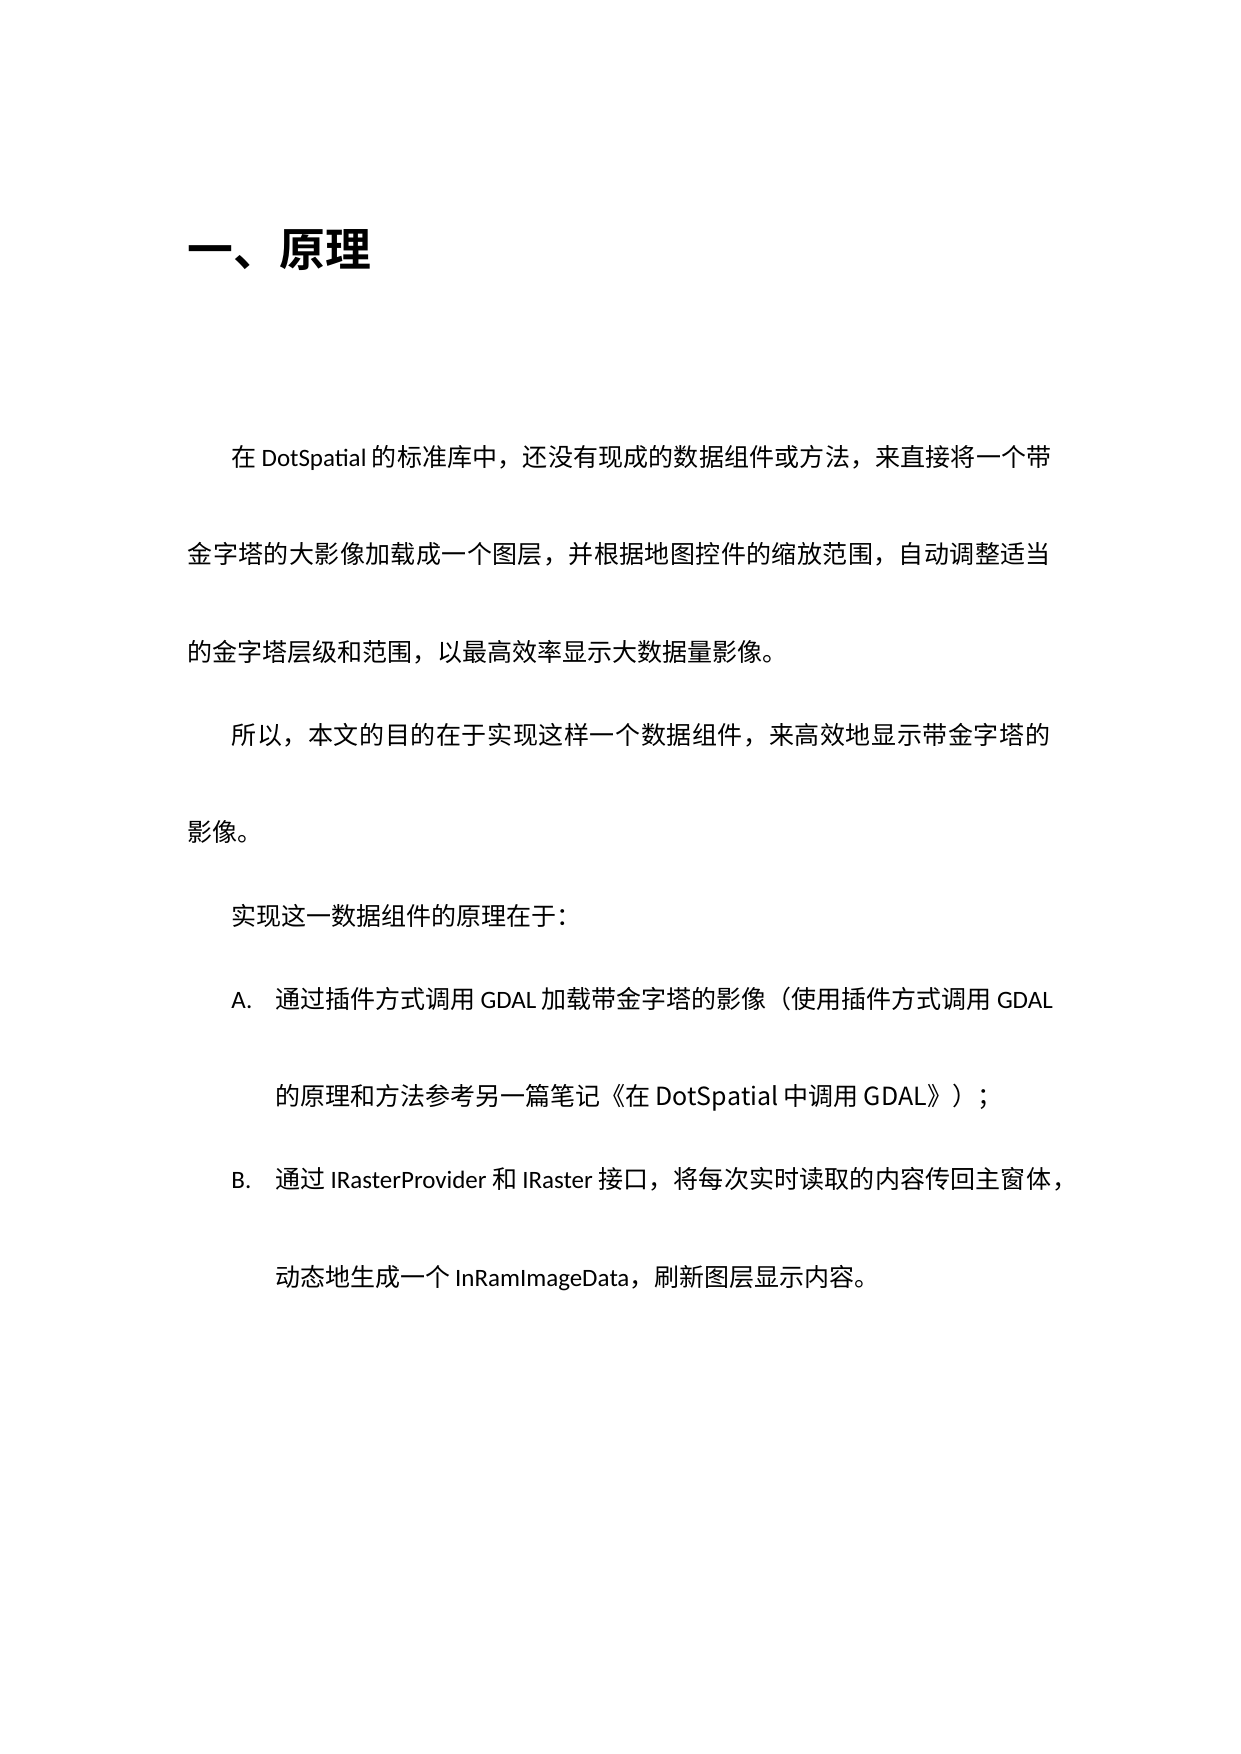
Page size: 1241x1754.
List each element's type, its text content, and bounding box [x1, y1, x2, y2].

subtitle 一、原理 [187, 197, 1053, 295]
text 实现这一数据组件的原理在于： [187, 882, 1053, 947]
list 通过IRasterProvider和IRaster接口，将每次实时读取的内容传回主窗体，动态地生成一个InRamImageData，刷新图层显示内容。 [231, 1145, 1053, 1308]
text 在DotSpatial的标准库中，还没有现成的数据组件或方法，来直接将一个带金字塔的大影像加载成一个图层，并根据地图控件的缩放范围，自动调整适当的金字塔层级和范围，以最高效率显示大数据量影像。 [187, 423, 1053, 683]
text 所以，本文的目的在于实现这样一个数据组件，来高效地显示带金字塔的影像。 [187, 701, 1053, 863]
list 通过插件方式调用GDAL加载带金字塔的影像（使用插件方式调用GDAL的原理和方法参考另一篇笔记《在DotSpatial中调用GDAL》）； [231, 965, 1053, 1127]
